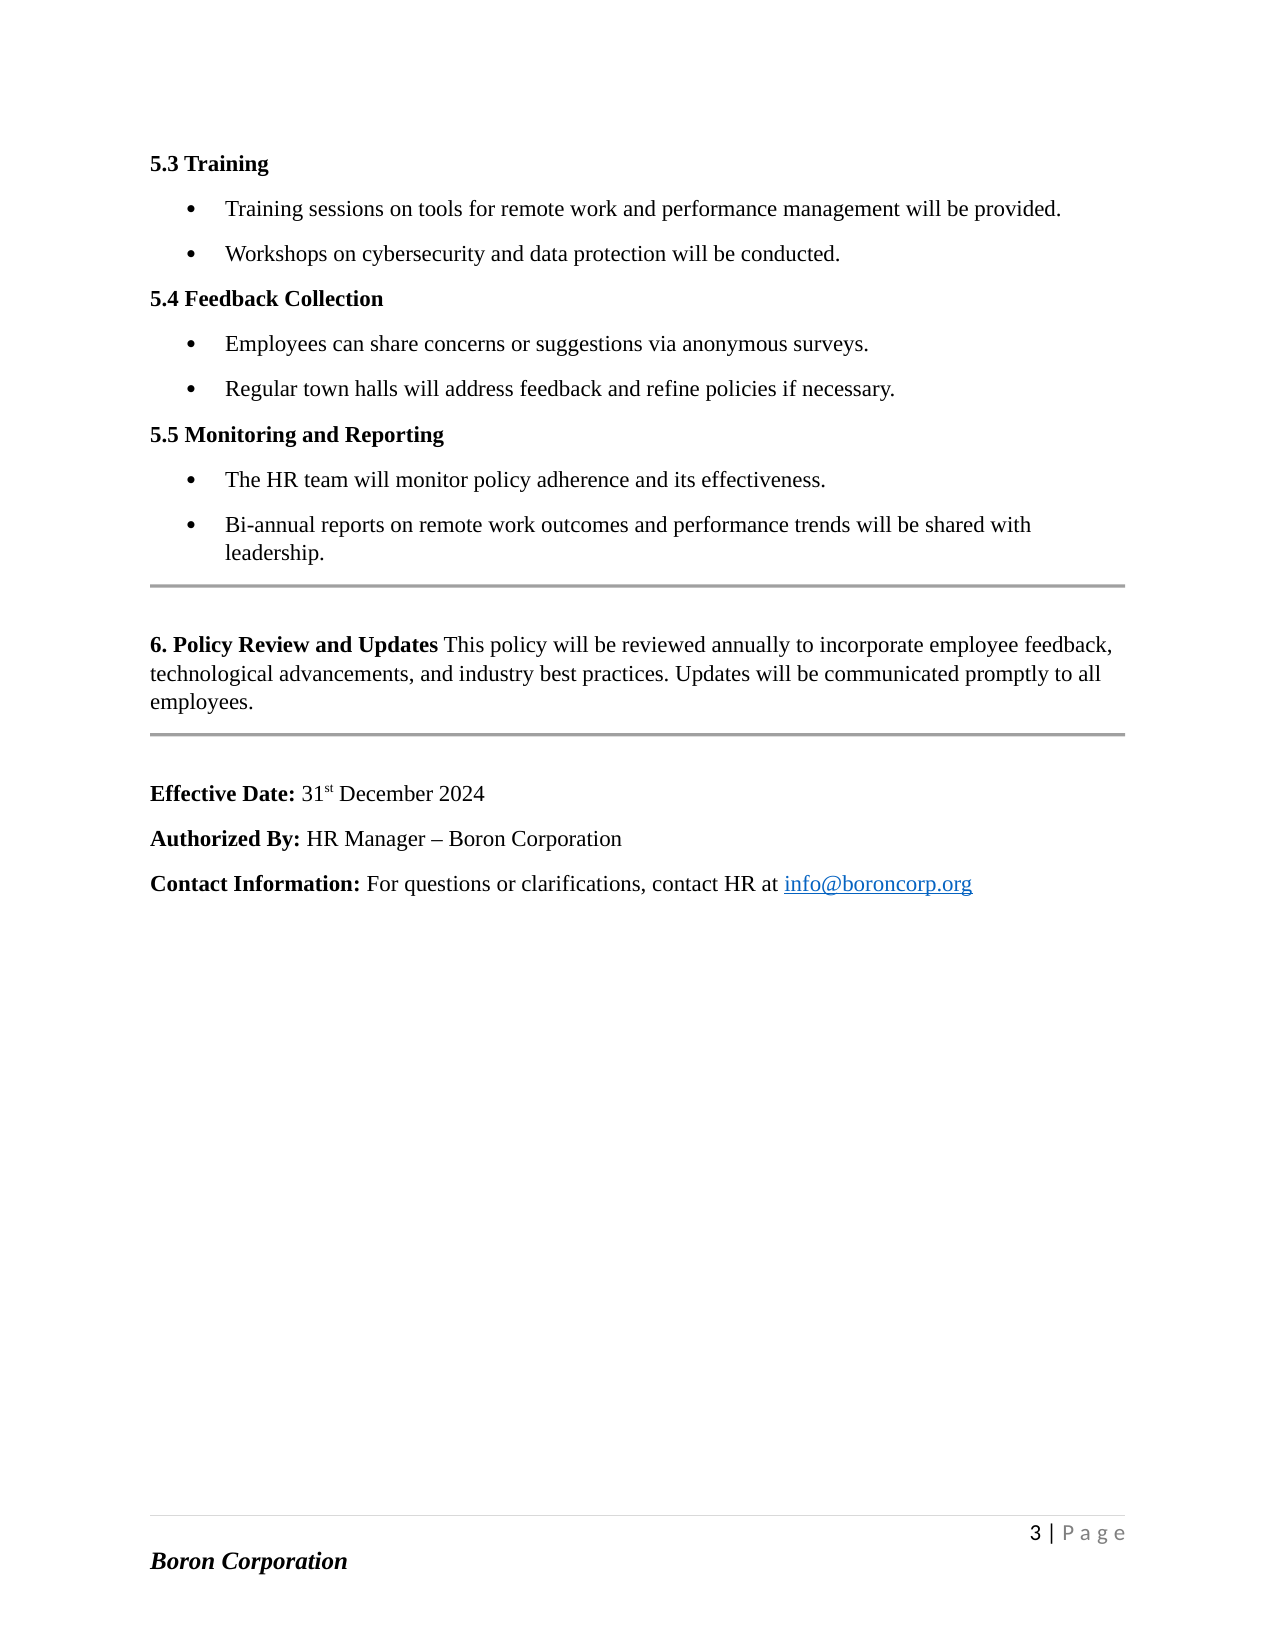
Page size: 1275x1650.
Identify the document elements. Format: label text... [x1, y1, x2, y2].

text 6. Policy Review and Updates This policy will be reviewed annually to incorporate employee feedback, technological advancements, and industry best practices. Updates will be communicated promptly to all employees. [150, 631, 1125, 714]
list Workshops on cybersecurity and data protection will be conducted. [187, 240, 1125, 267]
list Training sessions on tools for remote work and performance management will be provided. [187, 195, 1125, 221]
text 5.4 Feedback Collection [150, 285, 1125, 312]
text Contact Information: For questions or clarifications, contact HR at info@boroncorp.org [150, 870, 1125, 897]
text 5.5 Monitoring and Reporting [150, 421, 1125, 447]
text Authorized By: HR Manager – Boron Corporation [150, 825, 1125, 852]
list Bi-annual reports on remote work outcomes and performance trends will be shared with leadership. [187, 511, 1125, 566]
list Employees can share concerns or suggestions via anonymous surveys. [187, 330, 1125, 357]
text 5.3 Training [150, 150, 1125, 176]
text Effective Date: 31st December 2024 [150, 780, 1125, 806]
list The HR team will monitor policy adherence and its effectiveness. [187, 466, 1125, 492]
list Regular town halls will address feedback and refine policies if necessary. [187, 376, 1125, 402]
